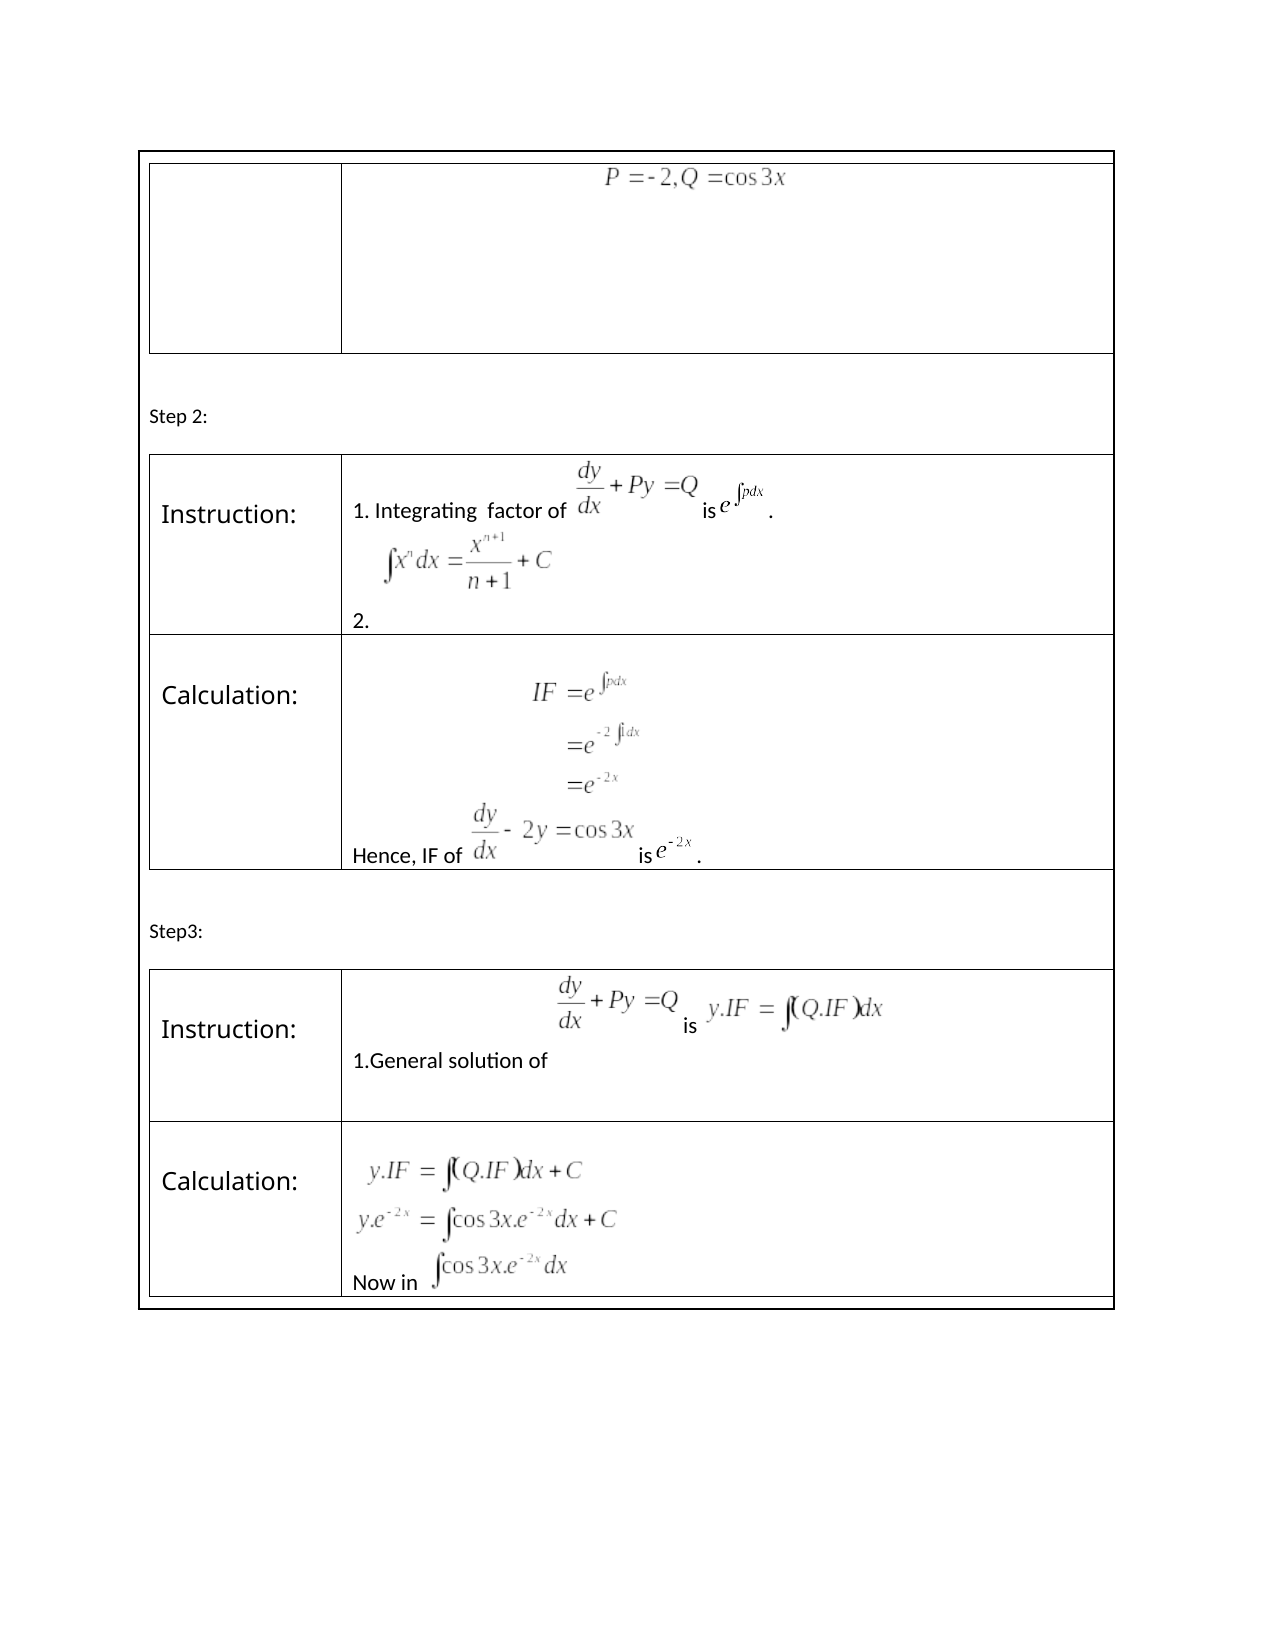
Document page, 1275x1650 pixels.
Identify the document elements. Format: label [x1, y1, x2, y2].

table_header [140, 152, 1113, 1307]
